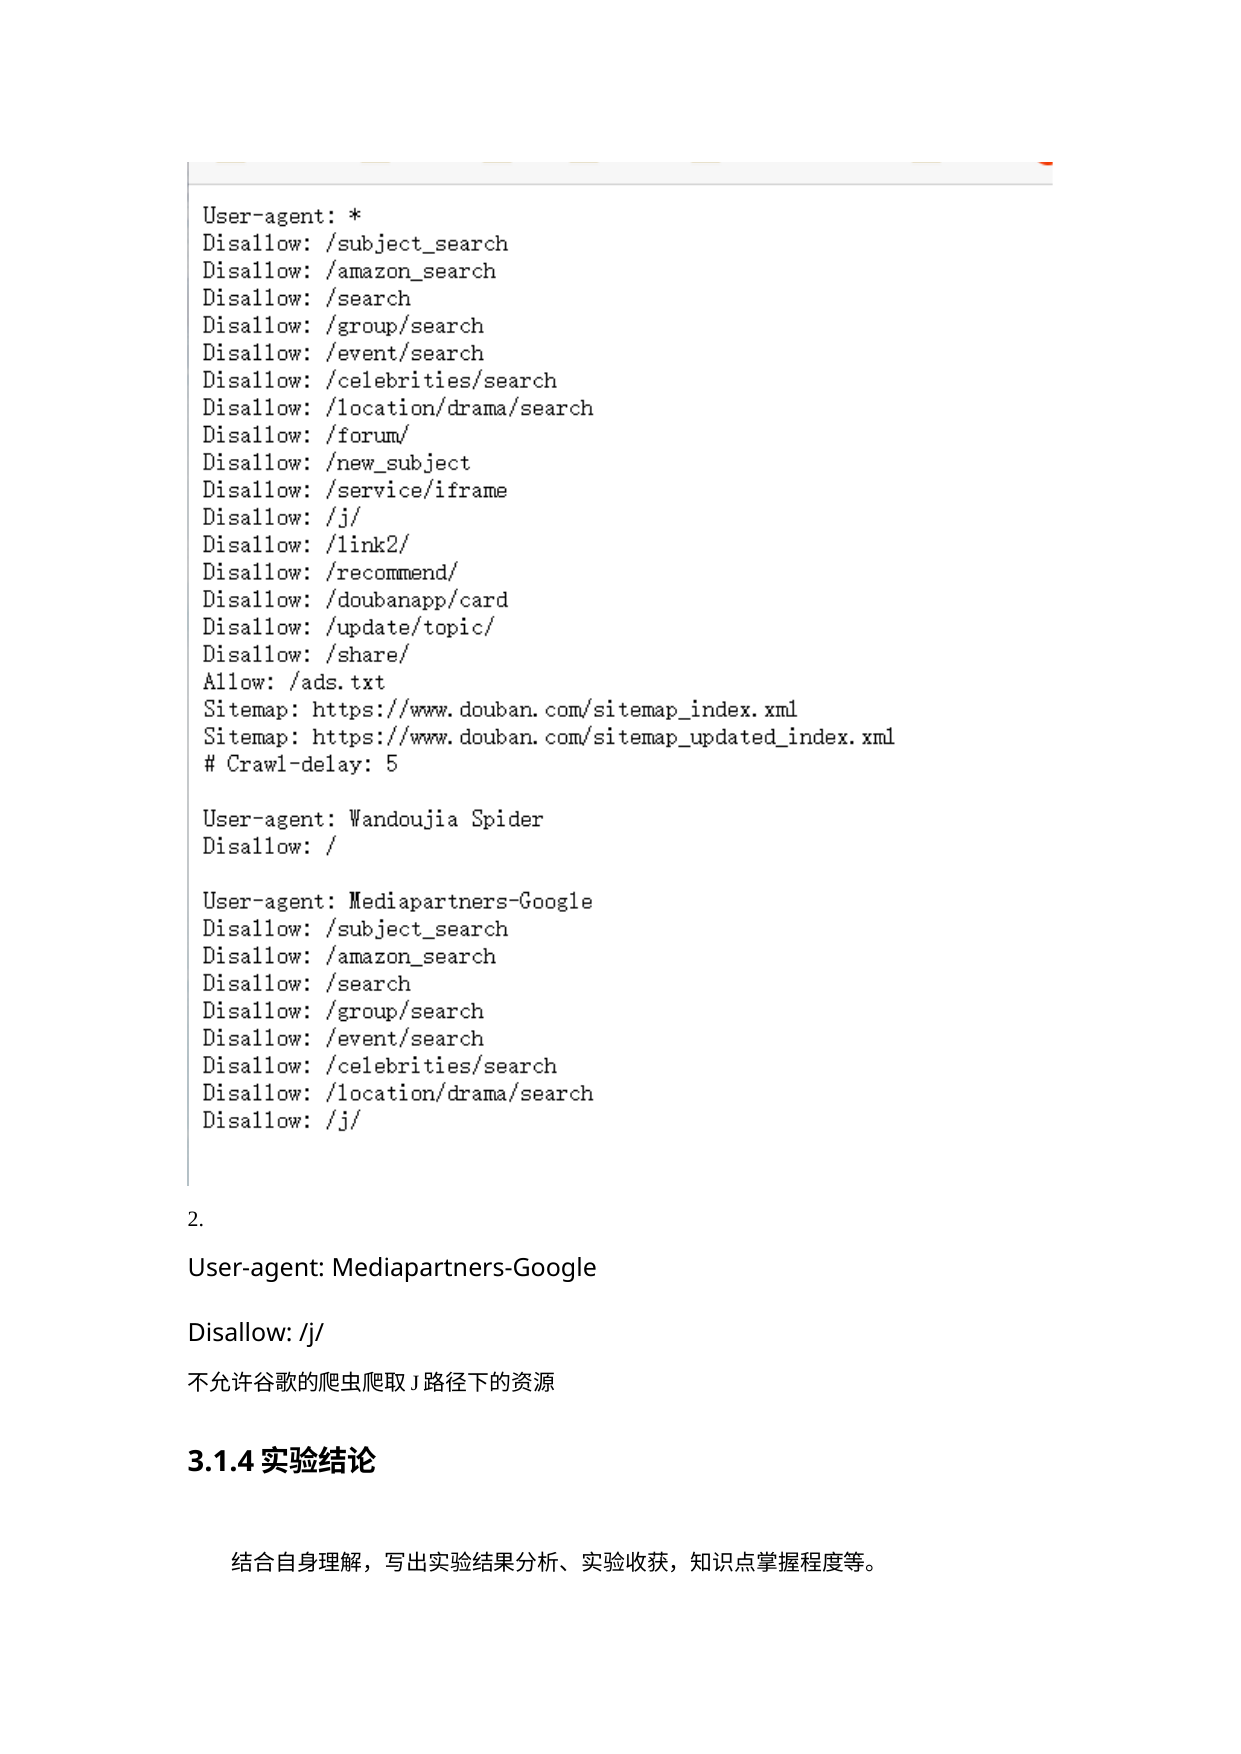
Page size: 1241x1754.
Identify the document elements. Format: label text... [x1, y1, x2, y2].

text 2. [187, 1202, 1053, 1234]
subtitle 3.1.4实验结论 [187, 1426, 1053, 1491]
text 不允许谷歌的爬虫爬取J路径下的资源 [187, 1364, 1053, 1397]
text User-agent: Mediapartners-Google [187, 1234, 1053, 1299]
picture [187, 162, 1053, 1186]
text Disallow: /j/ [187, 1299, 1053, 1364]
text 结合自身理解，写出实验结果分析、实验收获，知识点掌握程度等。 [187, 1545, 1053, 1577]
